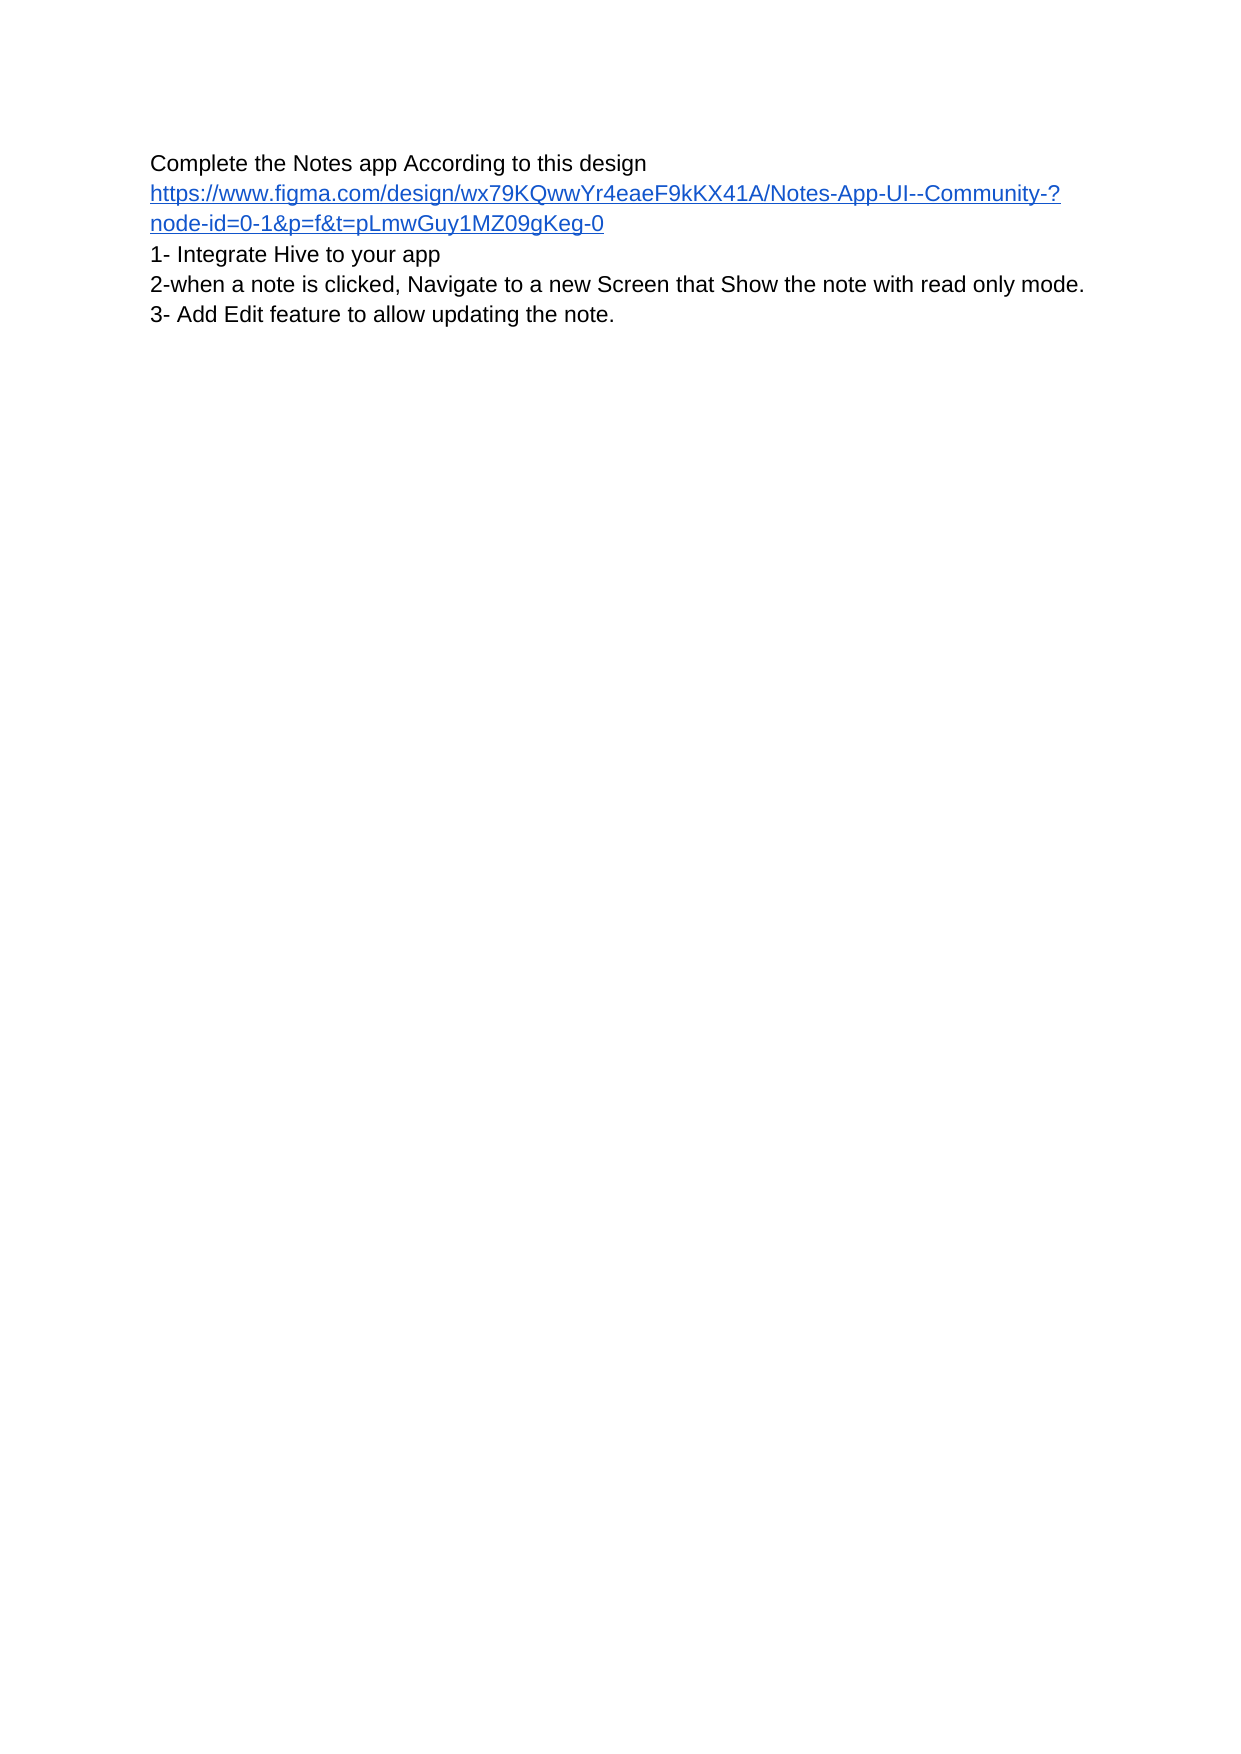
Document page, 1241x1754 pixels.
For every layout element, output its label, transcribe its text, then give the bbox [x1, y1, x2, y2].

text 1- Integrate Hive to your app [150, 241, 1090, 267]
text 2-when a note is clicked, Navigate to a new Screen that Show the note with read only mode. [150, 271, 1090, 297]
text 3- Add Edit feature to allow updating the note. [150, 301, 1090, 327]
text Complete the Notes app According to this design https://www.figma.com/design/wx79KQwwYr4eaeF9kKX41A/Notes-App-UI--Community-?node-id=0-1&p=f&t=pLmwGuy1MZ09gKeg-0 [150, 150, 1090, 237]
